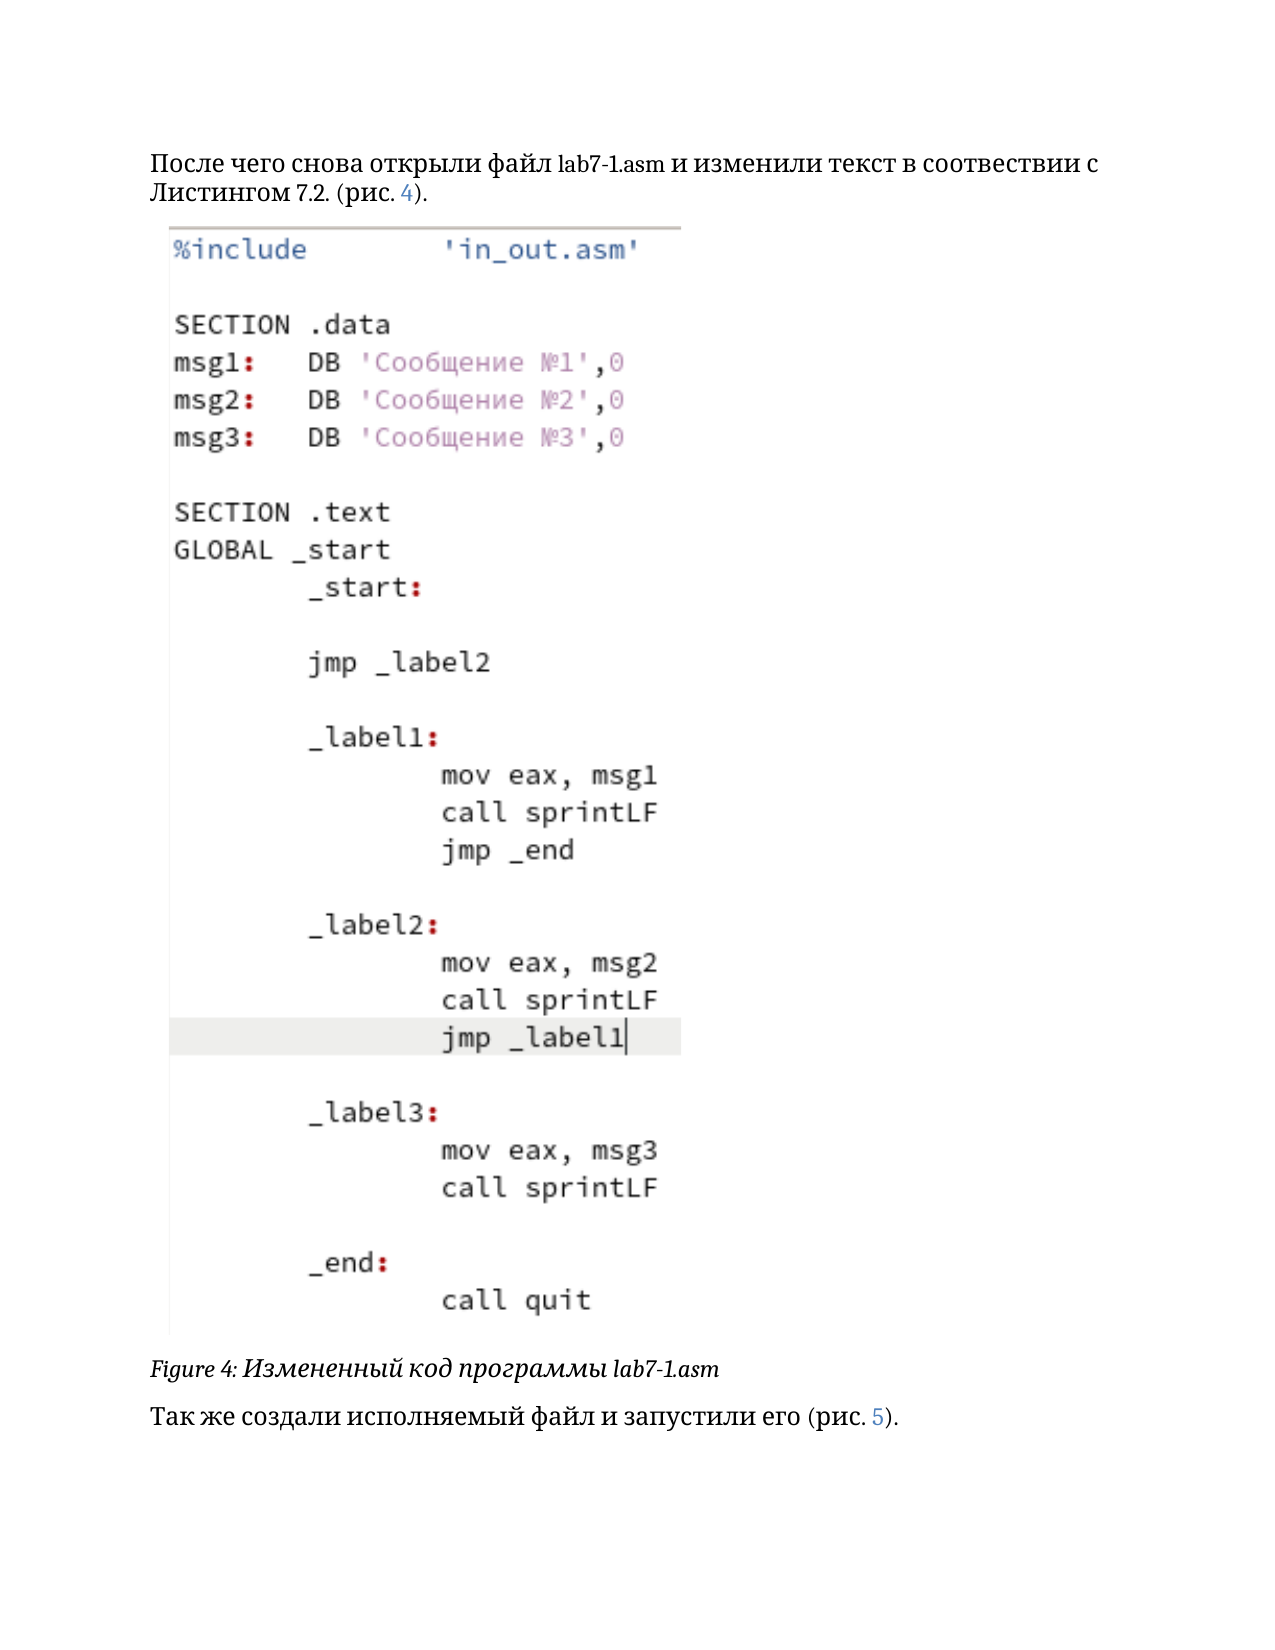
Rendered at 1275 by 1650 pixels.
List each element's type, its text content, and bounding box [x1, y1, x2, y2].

picture [168, 226, 682, 1335]
text Так же создали исполняемый файл и запустили его (рис. 5). [150, 1403, 1125, 1432]
text После чего снова открыли файл lab7-1.asm и изменили текст в соотвествии с Листингом 7.2. (рис. 4). [150, 150, 1125, 207]
text Figure 4: Измененный код программы lab7-1.asm [150, 1355, 1125, 1384]
